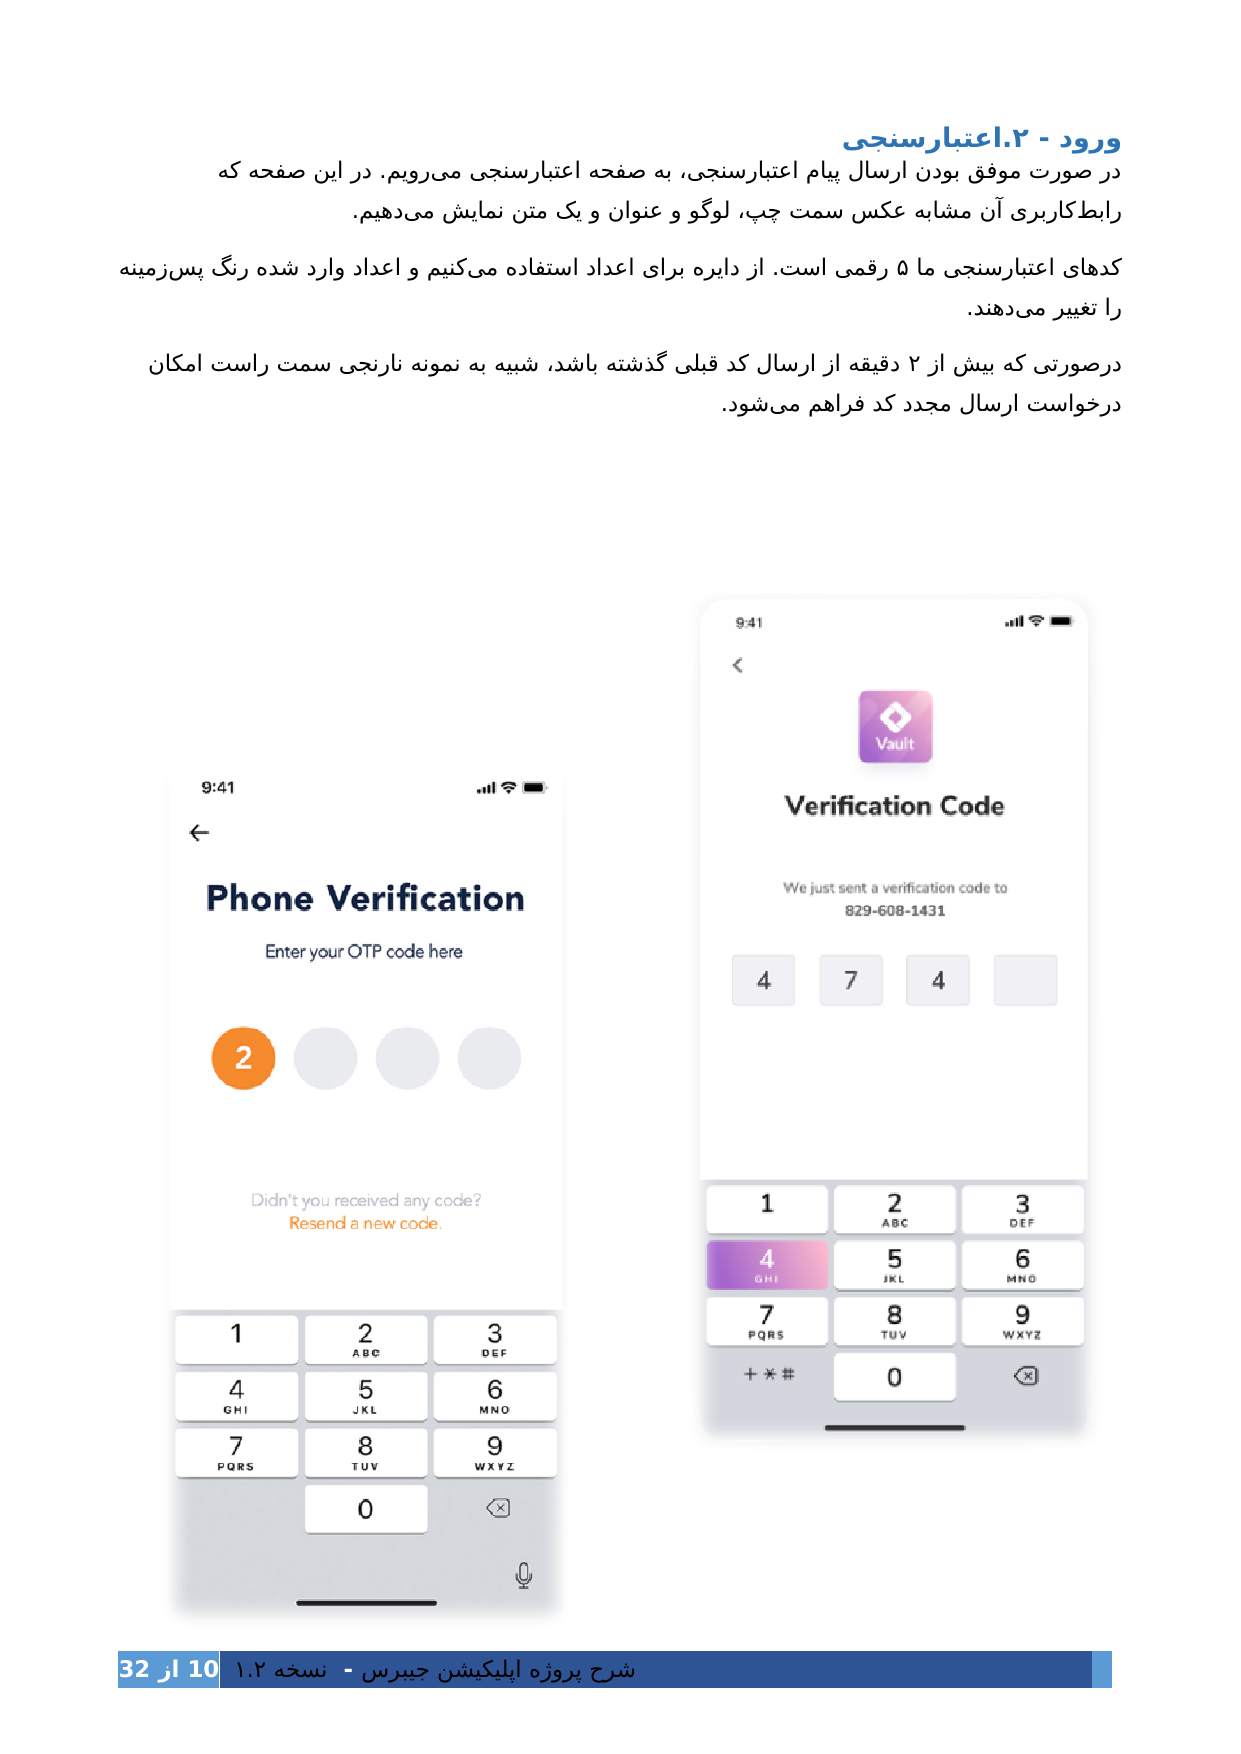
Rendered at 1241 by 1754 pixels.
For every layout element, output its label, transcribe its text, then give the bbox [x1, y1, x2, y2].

text در صورت موفق بودن ارسال پیام اعتبارسنجی، به صفحه اعتبارسنجی می‌رویم. در این صفحه که رابط‌کاربری آن مشابه عکس سمت چپ، لوگو و عنوان و یک متن نمایش می‌دهیم. [118, 157, 1122, 224]
text درصورتی که بیش از ۲ دقیقه از ارسال کد قبلی گذشته باشد، شبیه به نمونه نارنجی سمت راست امکان درخواست ارسال مجدد کد فراهم می‌شود. [118, 350, 1122, 417]
picture [715, 616, 1074, 1424]
picture [188, 781, 545, 1602]
subtitle ورود - ۲.اعتبارسنجی [118, 122, 1122, 154]
text کدهای اعتبارسنجی ما ۵ رقمی است. از دایره برای اعداد استفاده می‌کنیم و اعداد وارد شده رنگ پس‌زمینه را تغییر می‌دهند. [118, 254, 1122, 320]
